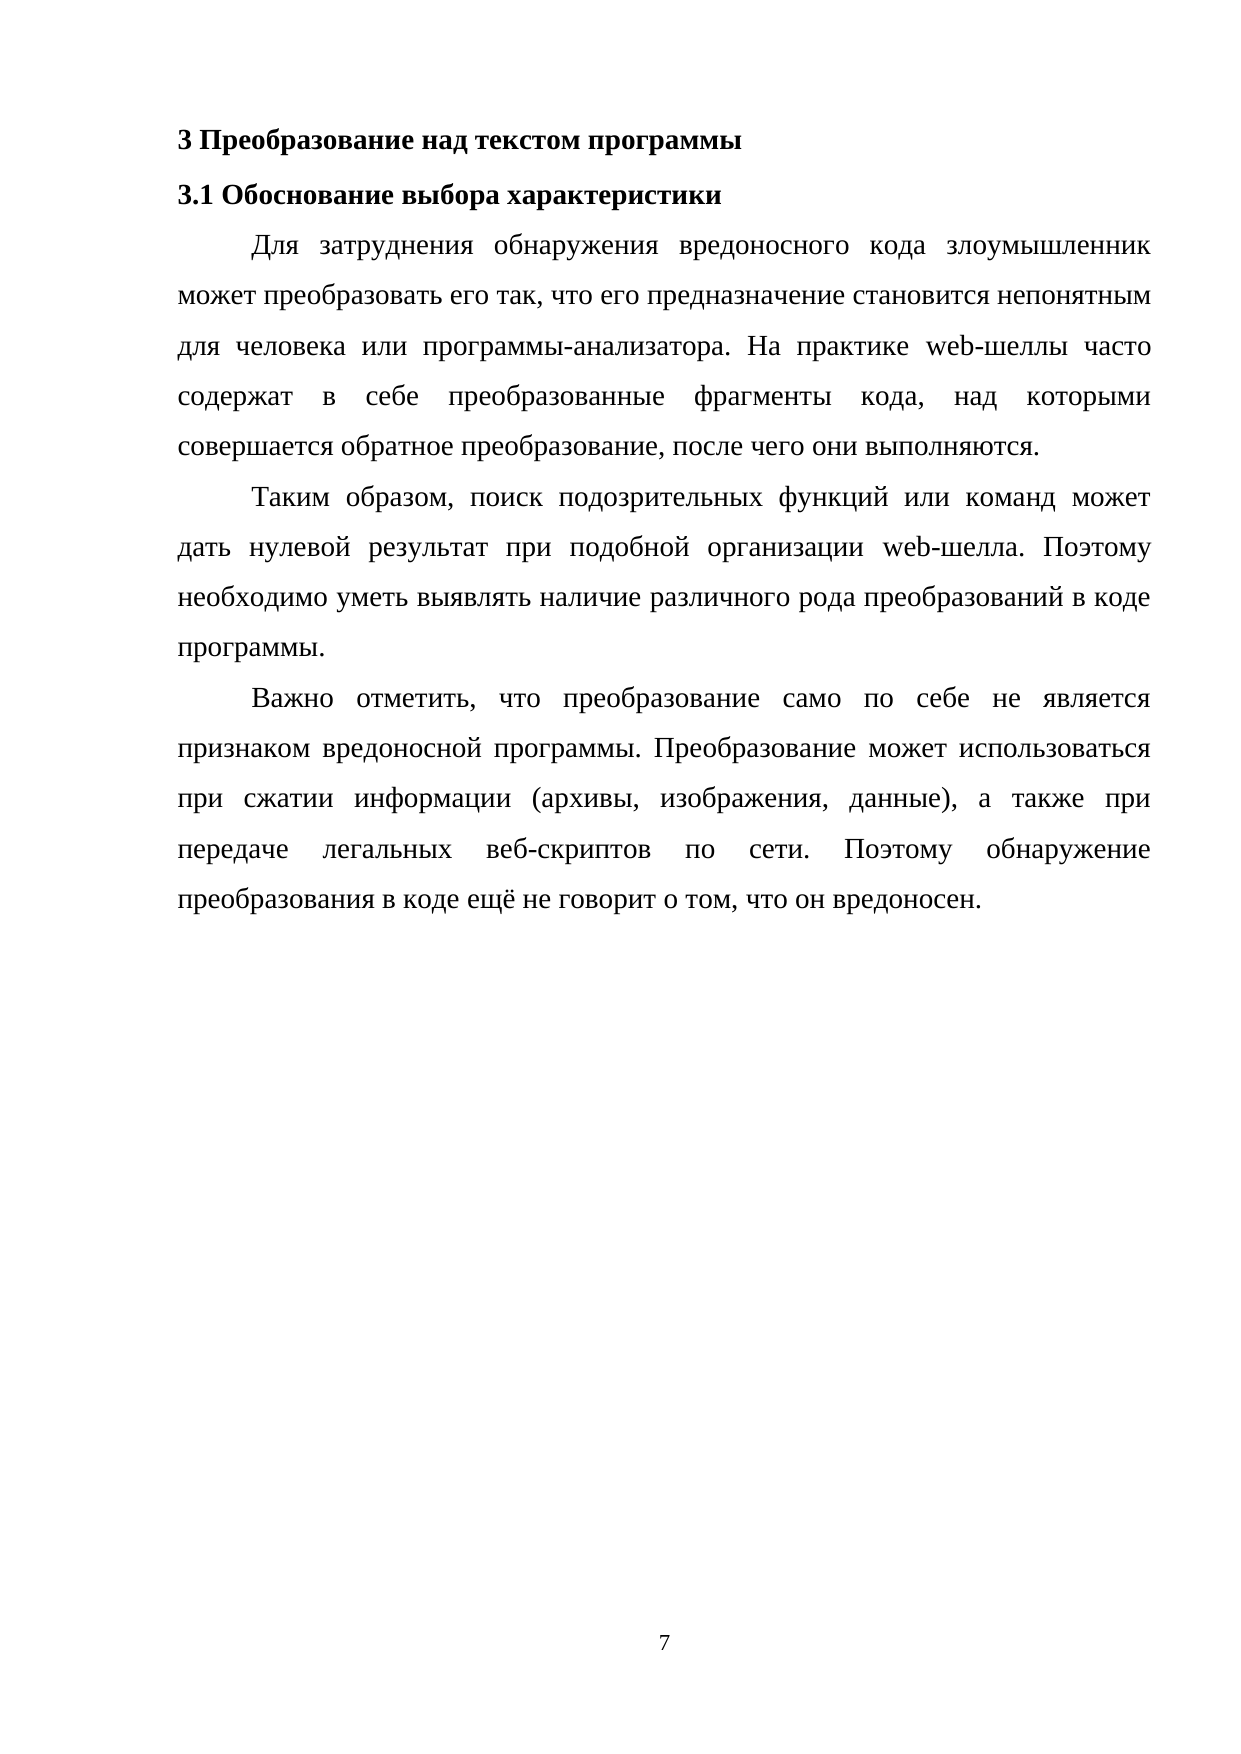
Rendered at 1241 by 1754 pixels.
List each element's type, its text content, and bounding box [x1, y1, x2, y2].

text Таким образом, поиск подозрительных функций или команд может дать нулевой результат при подобной организации web-шелла. Поэтому необходимо уметь выявлять наличие различного рода преобразований в коде программы. [177, 479, 1152, 663]
text Для затруднения обнаружения вредоносного кода злоумышленник может преобразовать его так, что его предназначение становится непонятным для человека или программы-анализатора. На практике web-шеллы часто содержат в себе преобразованные фрагменты кода, над которыми совершается обратное преобразование, после чего они выполняются. [177, 227, 1152, 462]
subtitle 3 Преобразование над текстом программы [177, 122, 1152, 156]
text Важно отметить, что преобразование само по себе не является признаком вредоносной программы. Преобразование может использоваться при сжатии информации (архивы, изображения, данные), а также при передаче легальных веб-скриптов по сети. Поэтому обнаружение преобразования в коде ещё не говорит о том, что он вредоносен. [177, 680, 1152, 915]
subtitle 3.1 Обоснование выбора характеристики [177, 177, 1152, 210]
